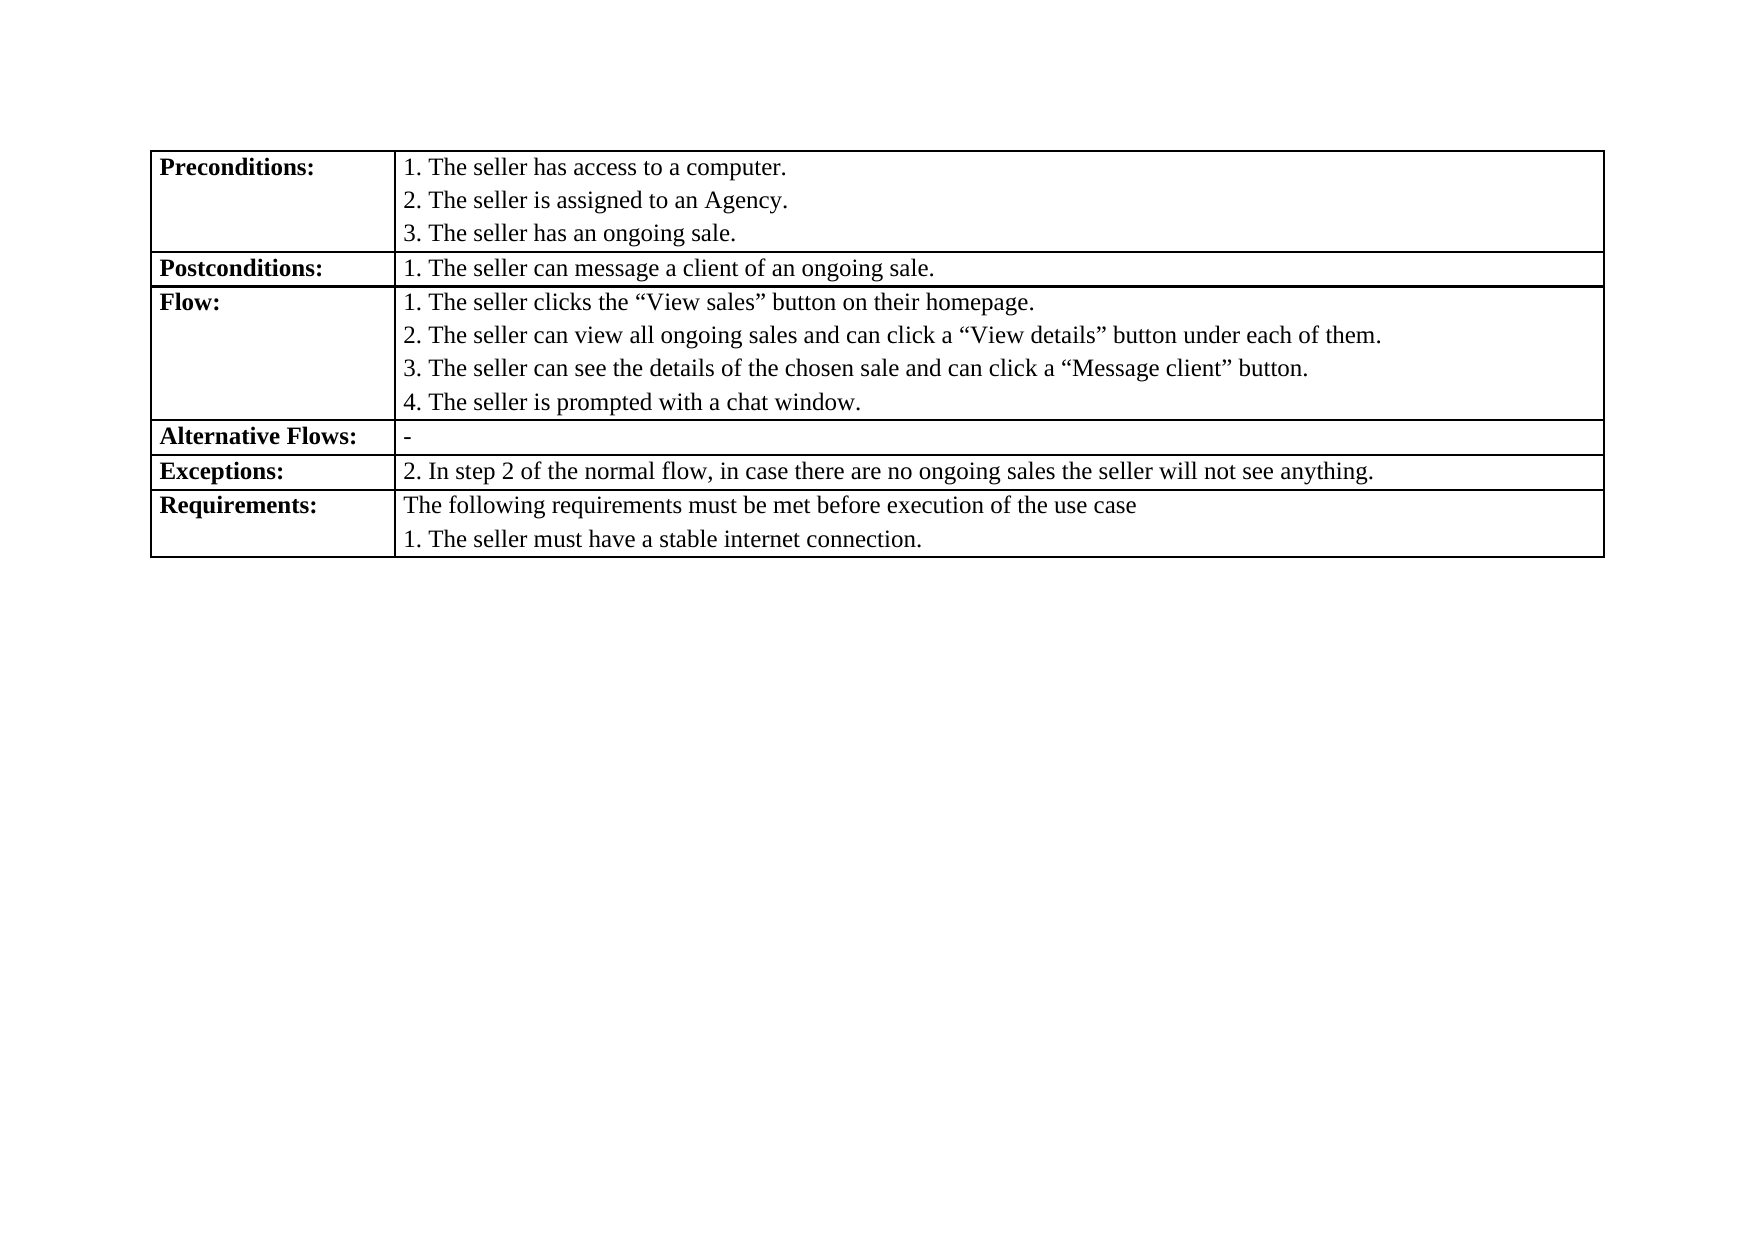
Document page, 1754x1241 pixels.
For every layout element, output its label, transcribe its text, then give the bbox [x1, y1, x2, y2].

table_cell 1. The seller clicks the “View sales” button on their homepage. 2. The seller can view all ongoing sales and can click a “View details” button under each of them. 3. The seller can see the details of the chosen sale and can click a “Message client” button. 4. The seller is prompted with a chat window. [396, 288, 1603, 419]
table_cell Alternative Flows: [152, 421, 394, 454]
table_cell - [396, 421, 1603, 454]
table_cell The following requirements must be met before execution of the use case 1. The seller must have a stable internet connection. [396, 491, 1603, 556]
table_cell 1. The seller can message a client of an ongoing sale. [396, 253, 1603, 285]
table_cell 2. In step 2 of the normal flow, in case there are no ongoing sales the seller will not see anything. [396, 456, 1603, 488]
table_cell Exceptions: [152, 456, 394, 488]
table_cell Flow: [152, 288, 394, 419]
table_cell Requirements: [152, 491, 394, 556]
table_cell Preconditions: [152, 152, 394, 251]
table_cell Postconditions: [152, 253, 394, 285]
table_cell 1. The seller has access to a computer. 2. The seller is assigned to an Agency. 3. The seller has an ongoing sale. [396, 152, 1603, 251]
